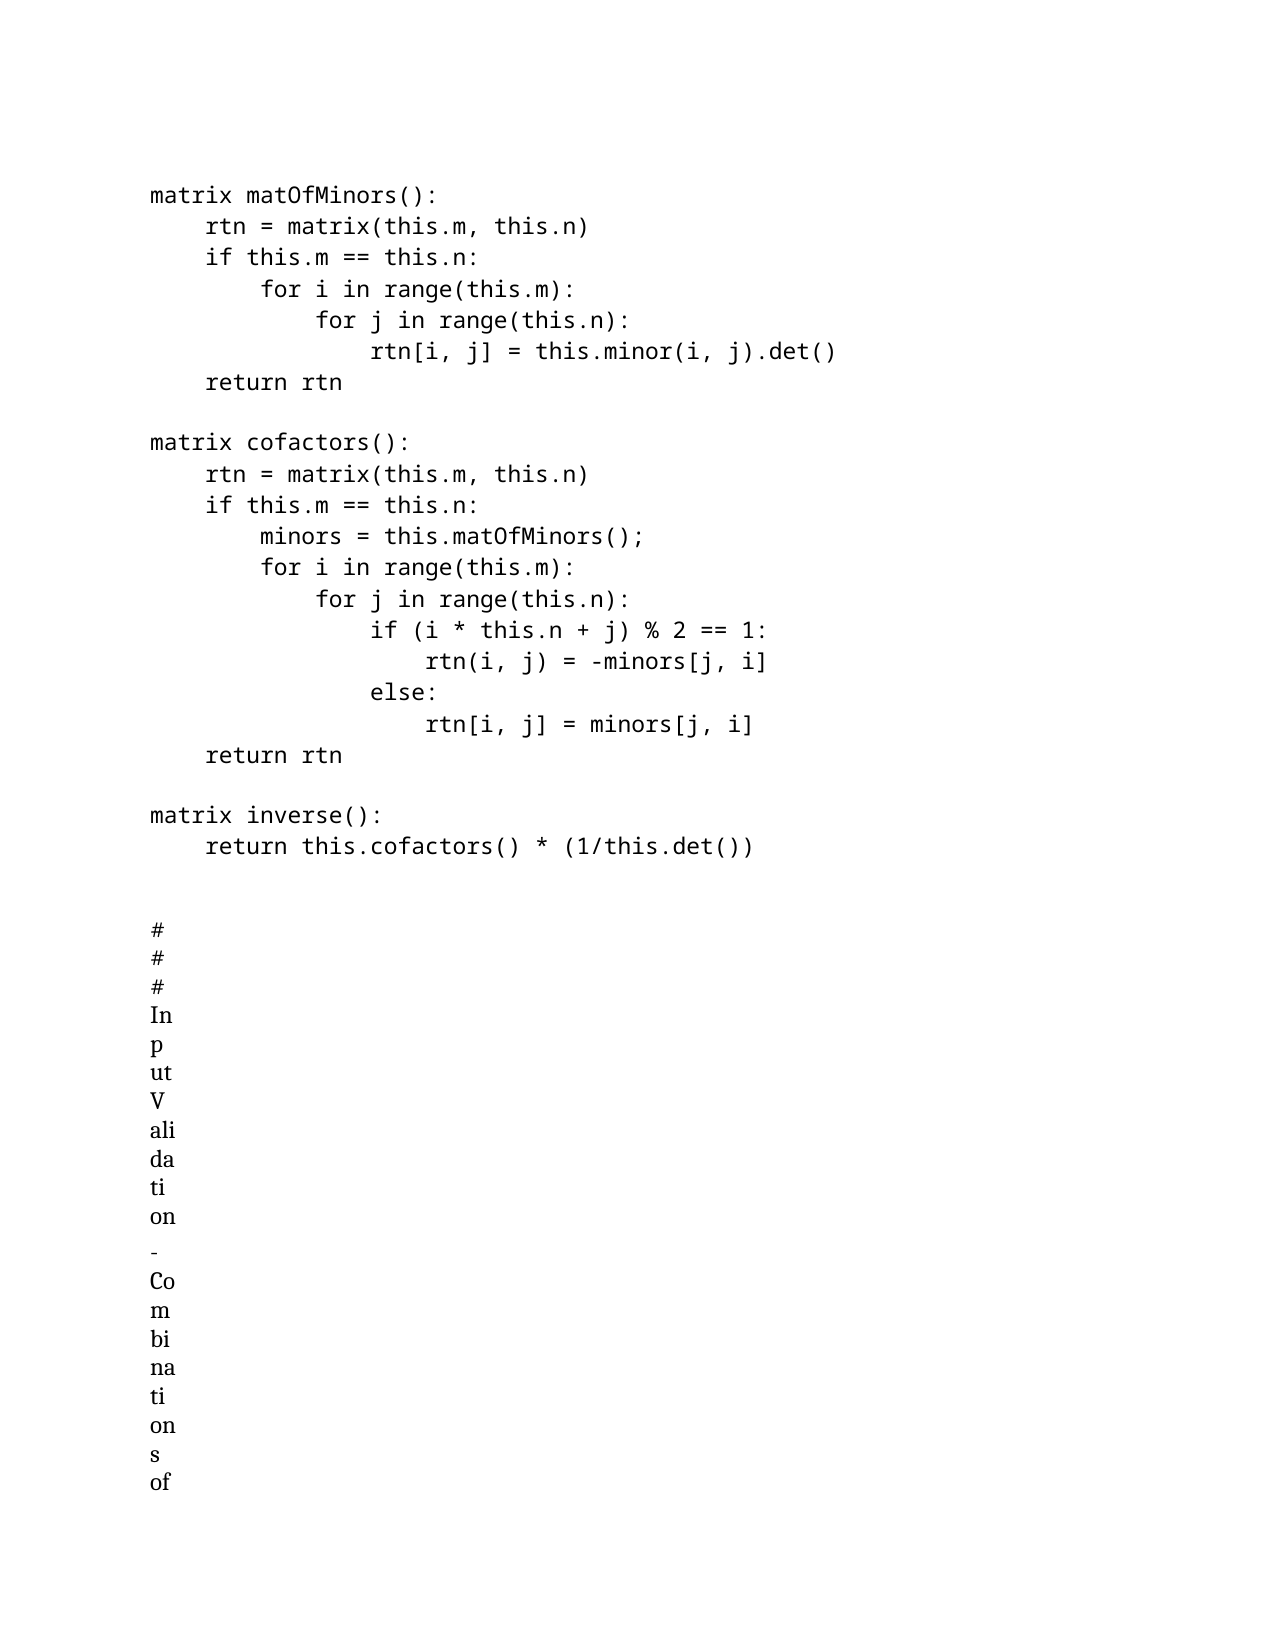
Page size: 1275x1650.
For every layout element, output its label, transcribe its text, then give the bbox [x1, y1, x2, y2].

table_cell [139, 1235, 187, 1497]
table_header ### Input Validation [139, 911, 187, 1234]
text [150, 150, 1125, 890]
